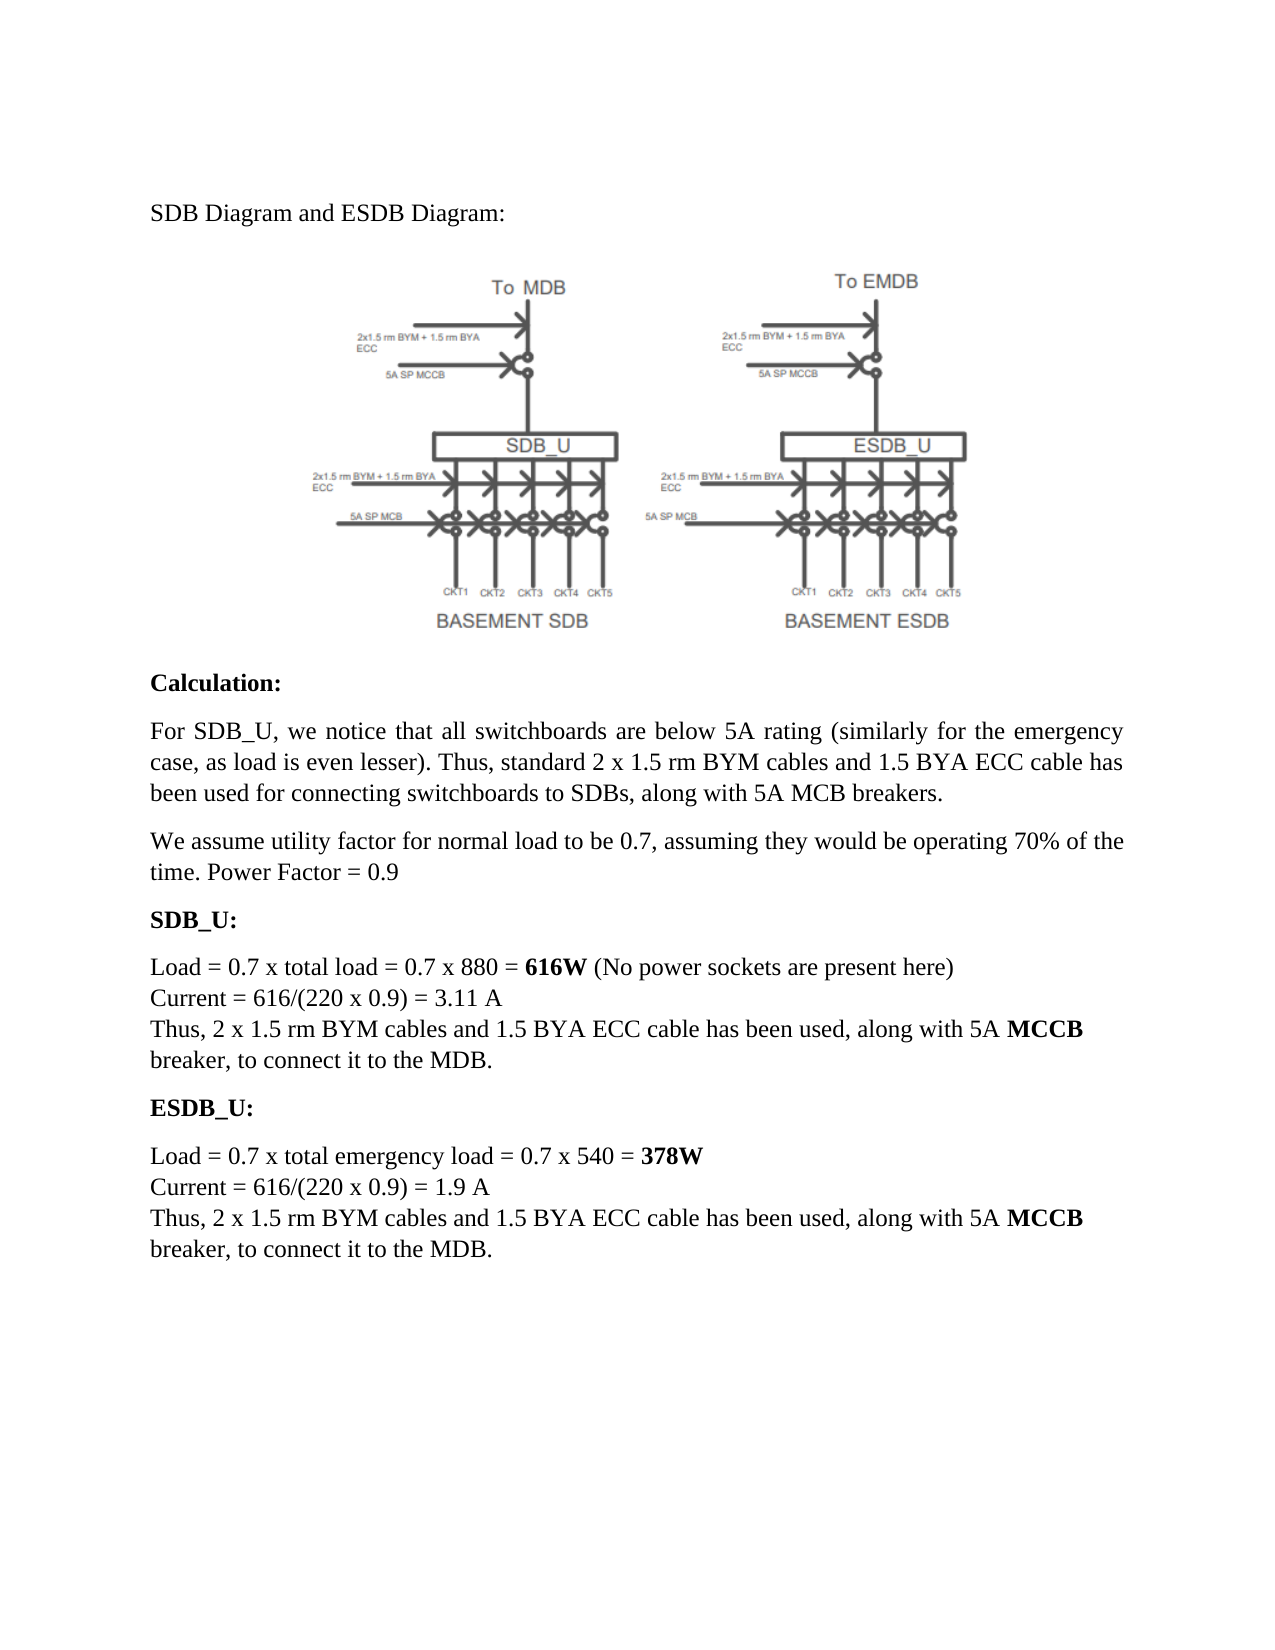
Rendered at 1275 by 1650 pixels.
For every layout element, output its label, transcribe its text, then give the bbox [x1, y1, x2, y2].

text Load = 0.7 x total emergency load = 0.7 x 540 = 378W Current = 616/(220 x 0.9) = 1.9 A Thus, 2 x 1.5 rm BYM cables and 1.5 BYA ECC cable has been used, along with 5A MCCB breaker, to connect it to the MDB. [150, 1141, 1125, 1263]
picture [277, 228, 998, 648]
text Load = 0.7 x total load = 0.7 x 880 = 616W (No power sockets are present here) Current = 616/(220 x 0.9) = 3.11 A Thus, 2 x 1.5 rm BYM cables and 1.5 BYA ECC cable has been used, along with 5A MCCB breaker, to connect it to the MDB. [150, 952, 1125, 1074]
text For SDB_U, we notice that all switchboards are below 5A rating (similarly for the emergency case, as load is even lesser). Thus, standard 2 x 1.5 rm BYM cables and 1.5 BYA ECC cable has been used for connecting switchboards to SDBs, along with 5A MCB breakers. [150, 716, 1125, 807]
text SDB Diagram and ESDB Diagram: [150, 198, 1125, 226]
text ESDB_U: [150, 1093, 1125, 1122]
text We assume utility factor for normal load to be 0.7, assuming they would be operating 70% of the time. Power Factor = 0.9 [150, 826, 1125, 886]
text SDB_U: [150, 905, 1125, 933]
